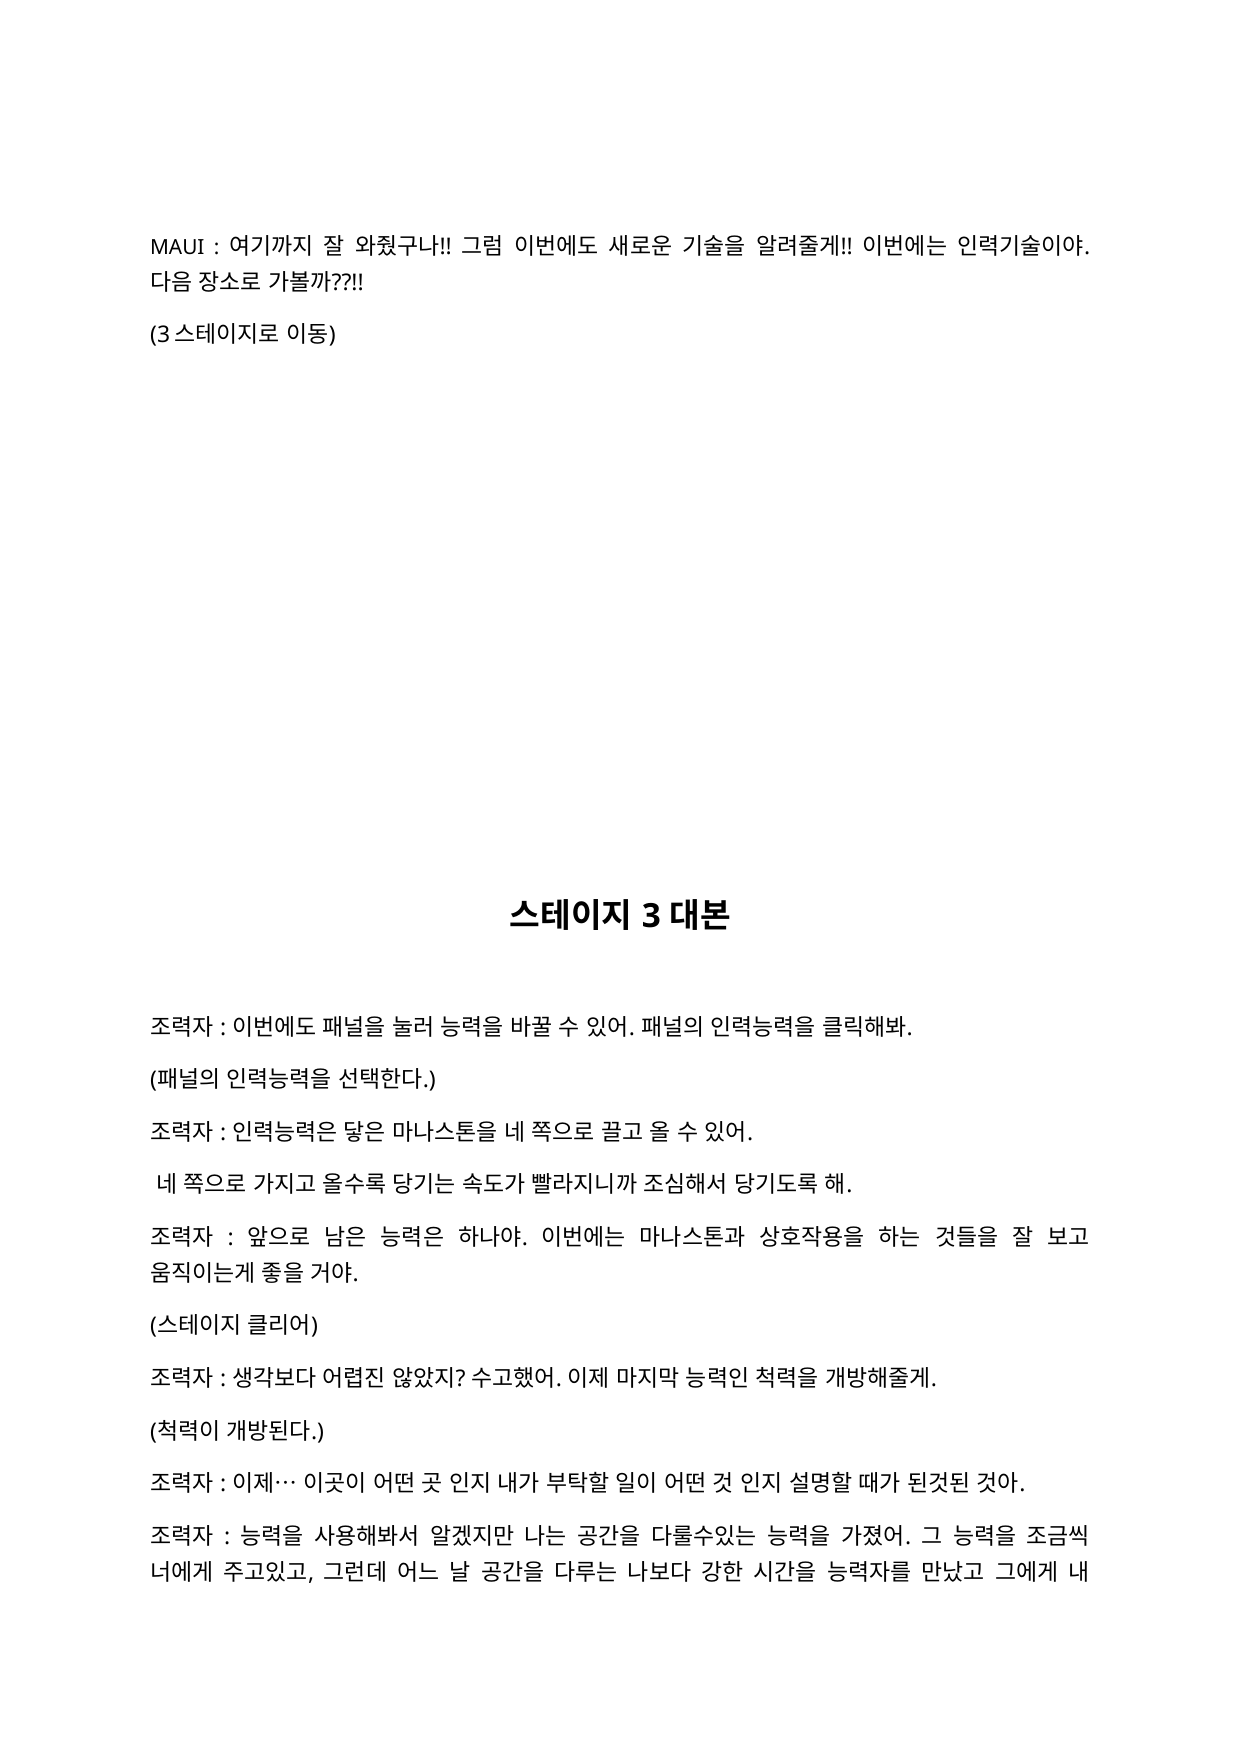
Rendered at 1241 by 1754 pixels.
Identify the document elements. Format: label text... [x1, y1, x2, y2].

text 스테이지 3 대본 [150, 889, 1090, 937]
text (3스테이지로 이동) [150, 316, 1090, 349]
text 조력자 : 앞으로 남은 능력은 하나야. 이번에는 마나스톤과 상호작용을 하는 것들을 잘 보고 움직이는게 좋을 거야. [150, 1219, 1090, 1288]
text 조력자 : 이제… 이곳이 어떤 곳 인지 내가 부탁할 일이 어떤 것 인지 설명할 때가 된것된 것아. [150, 1465, 1090, 1498]
text 조력자 : 이번에도 패널을 눌러 능력을 바꿀 수 있어. 패널의 인력능력을 클릭해봐. [150, 1008, 1090, 1042]
text 네 쪽으로 가지고 올수록 당기는 속도가 빨라지니까 조심해서 당기도록 해. [150, 1166, 1090, 1199]
text (스테이지 클리어) [150, 1307, 1090, 1341]
text (척력이 개방된다.) [150, 1412, 1090, 1446]
text (패널의 인력능력을 선택한다.) [150, 1061, 1090, 1094]
text 조력자 : 생각보다 어렵진 않았지? 수고했어. 이제 마지막 능력인 척력을 개방해줄게. [150, 1360, 1090, 1393]
text MAUI : 여기까지 잘 와줬구나!! 그럼 이번에도 새로운 기술을 알려줄게!! 이번에는 인력기술이야. 다음 장소로 가볼까??!! [150, 228, 1090, 297]
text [150, 1518, 1090, 1587]
text 조력자 : 인력능력은 닿은 마나스톤을 네 쪽으로 끌고 올 수 있어. [150, 1113, 1090, 1147]
